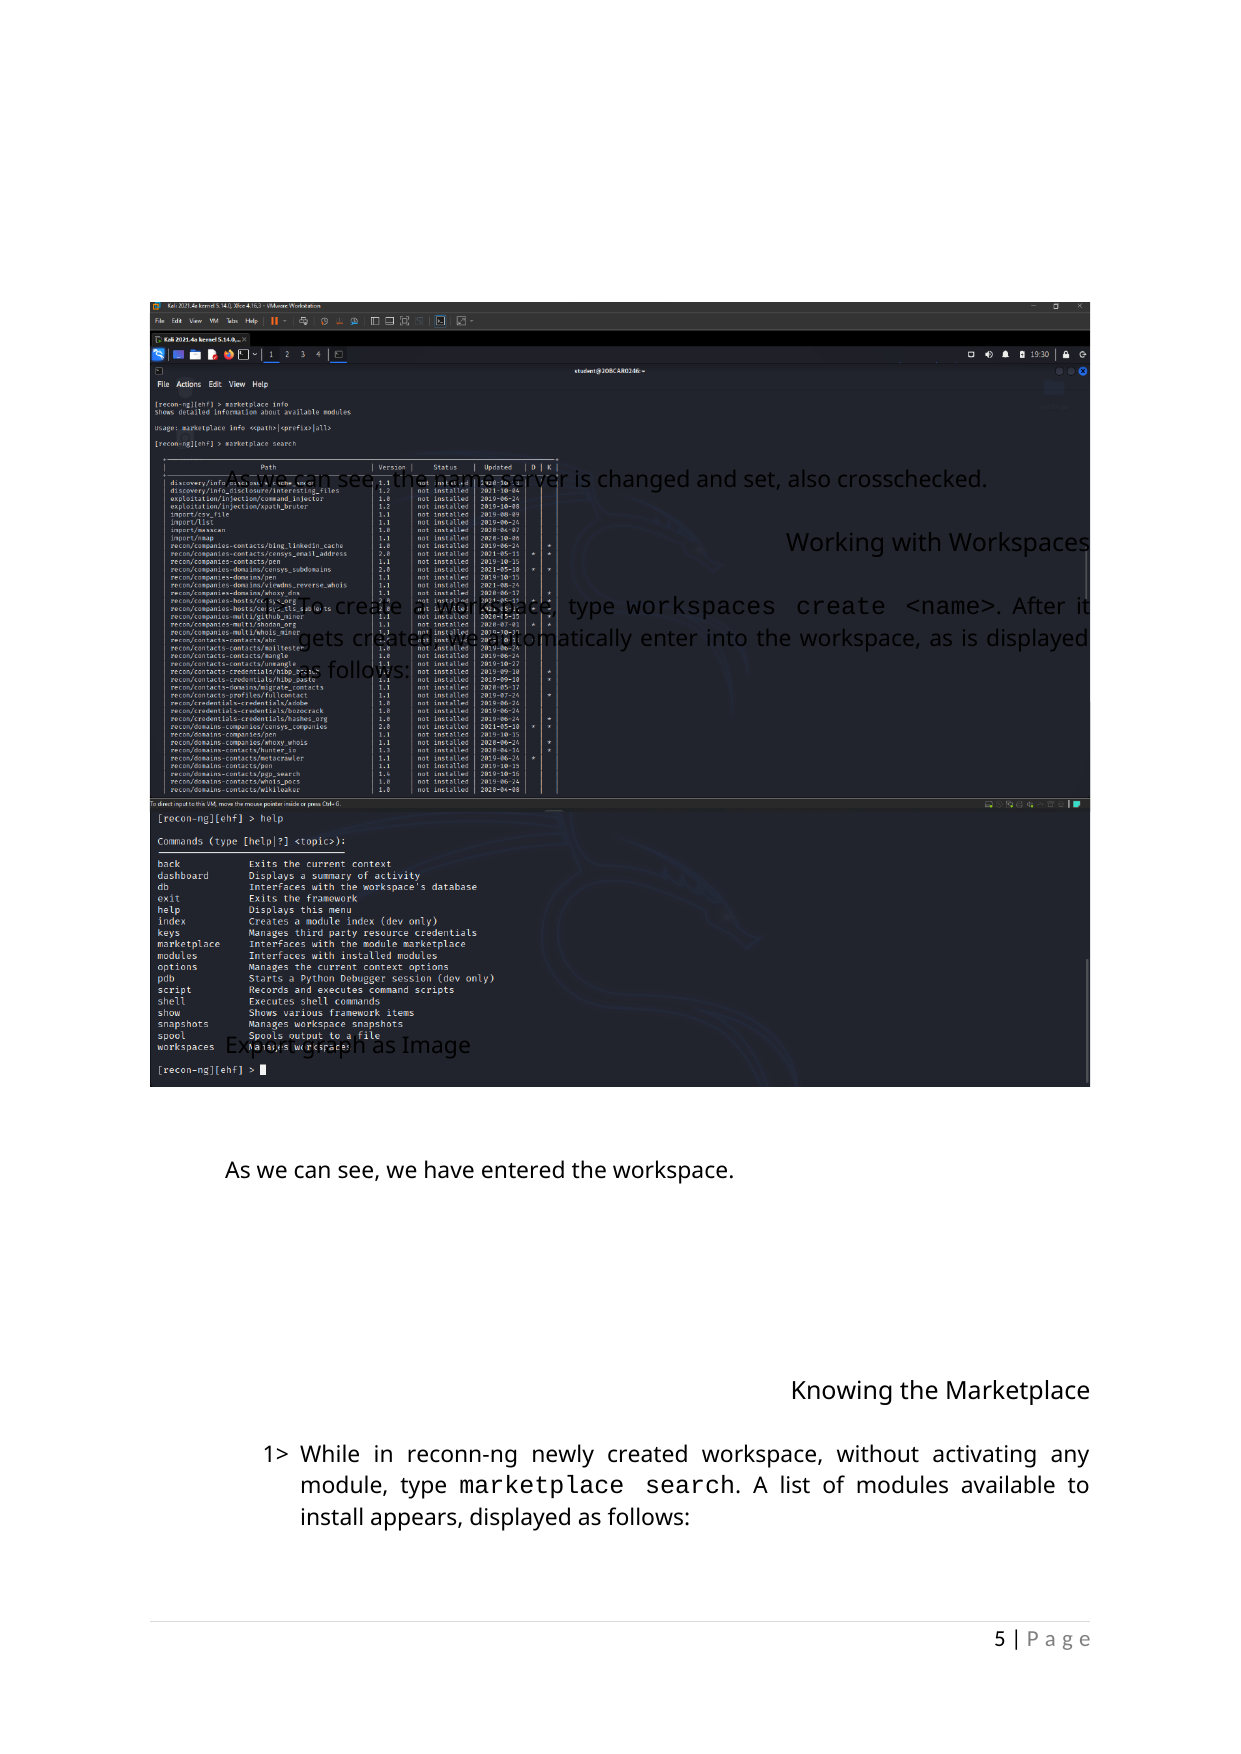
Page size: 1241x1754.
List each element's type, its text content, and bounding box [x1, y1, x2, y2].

list While in reconn-ng newly created workspace, without activating any module, type marketplace search. A list of modules available to install appears, displayed as follows: [262, 1438, 1090, 1532]
text Working with Workspaces [150, 525, 1090, 559]
list To create a workspace, type workspaces create <name>. After it gets created, we automatically enter into the workspace, as is displayed as follows: [260, 590, 1090, 685]
text As we can see, we have entered the workspace. [225, 1153, 1090, 1185]
picture [149, 302, 1091, 1087]
text Knowing the Marketplace [150, 1372, 1090, 1406]
text Export graph as Image [225, 1028, 1090, 1060]
list As we can see, the name server is changed and set, also crosschecked. [225, 462, 1090, 494]
